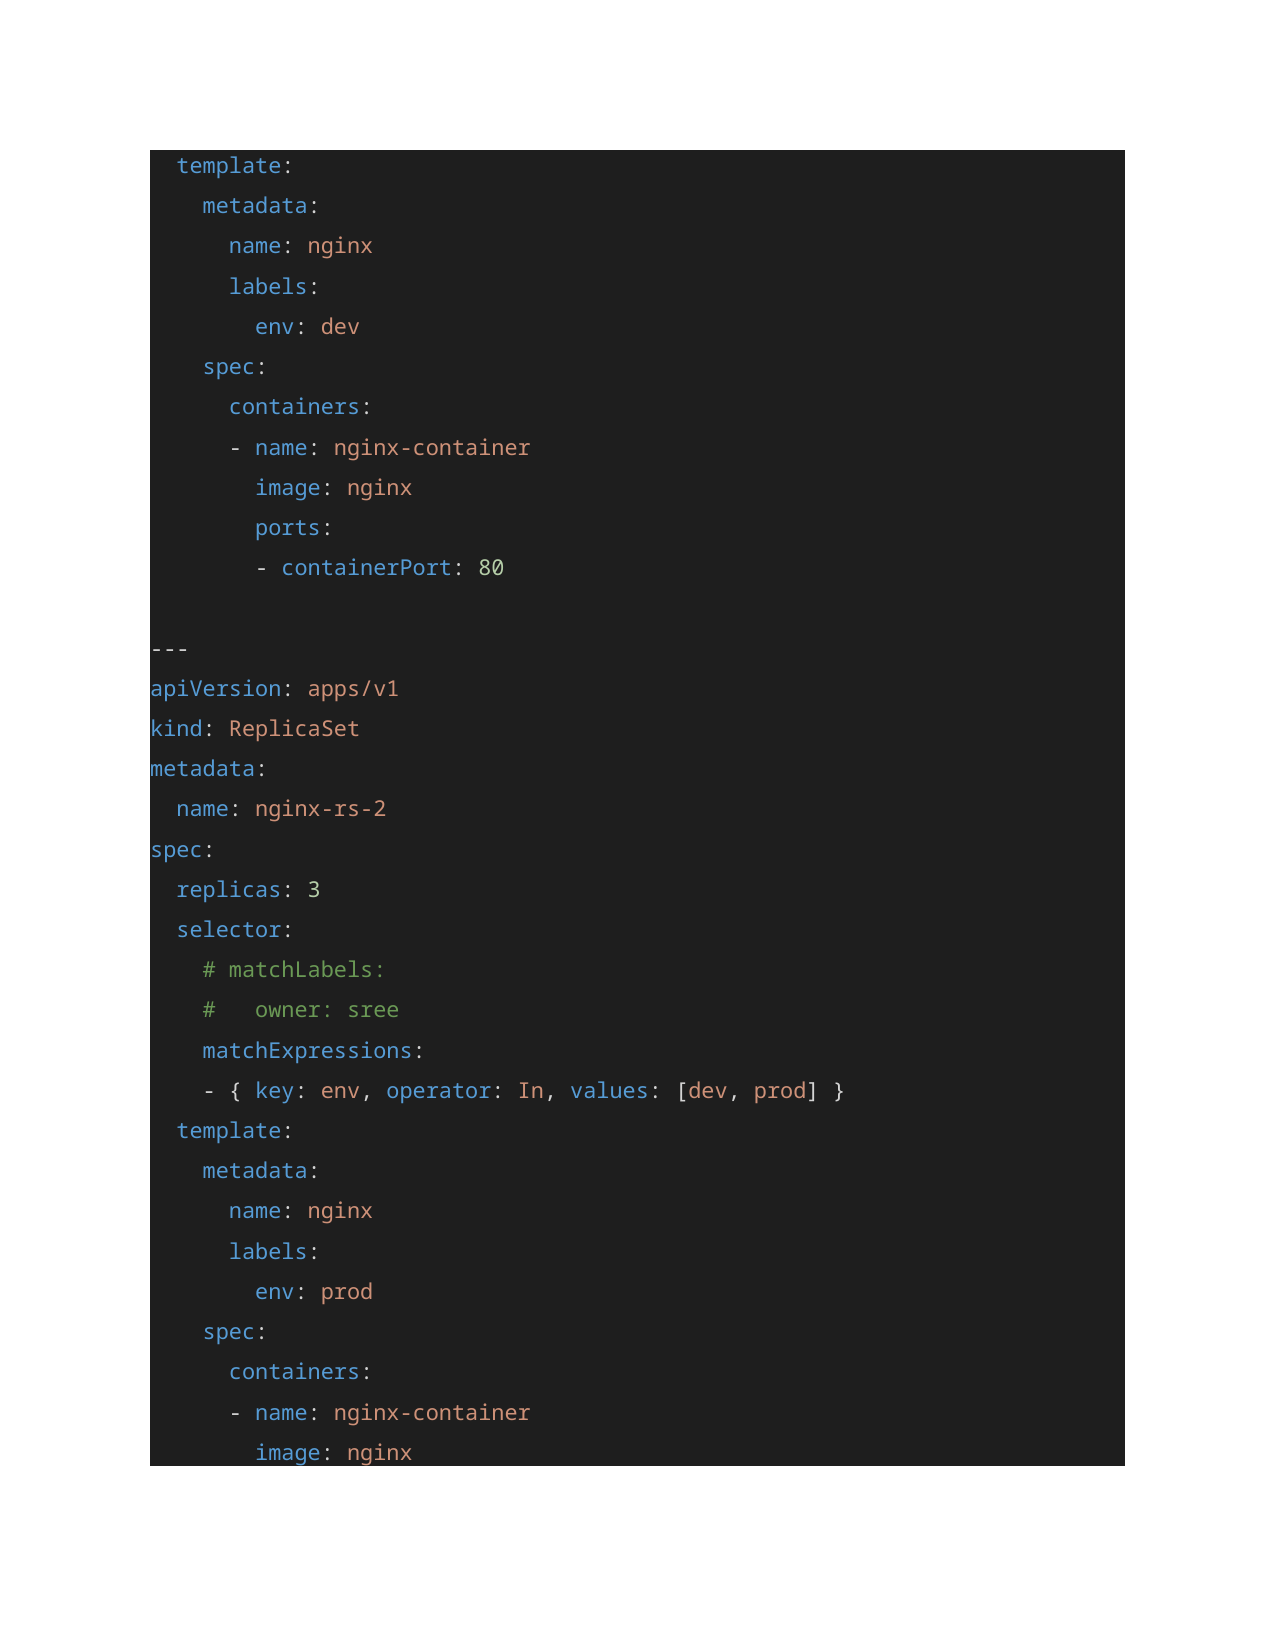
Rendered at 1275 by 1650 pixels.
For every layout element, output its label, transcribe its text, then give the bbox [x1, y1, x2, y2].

text name: nginx-rs-2 [150, 793, 1125, 823]
text image: nginx [150, 472, 1125, 501]
text replicas: 3 [150, 874, 1125, 903]
text spec: [150, 1316, 1125, 1346]
text env: dev [150, 311, 1125, 341]
text image: nginx [150, 1437, 1125, 1466]
text labels: [150, 271, 1125, 300]
text template: [150, 1115, 1125, 1145]
text metadata: [150, 753, 1125, 783]
text spec: [150, 351, 1125, 381]
text metadata: [150, 1155, 1125, 1185]
text kind: ReplicaSet [150, 713, 1125, 743]
text --- [150, 632, 1125, 662]
text apiVersion: apps/v1 [150, 673, 1125, 702]
text template: [150, 150, 1125, 180]
text containers: [150, 391, 1125, 421]
text - containerPort: 80 [150, 552, 1125, 582]
text labels: [150, 1236, 1125, 1265]
text # matchLabels: [150, 954, 1125, 984]
text matchExpressions: [150, 1034, 1125, 1064]
text - { key: env, operator: In, values: [dev, prod] } [150, 1075, 1125, 1104]
text - name: nginx-container [150, 431, 1125, 461]
text name: nginx [150, 1195, 1125, 1225]
text # owner: sree [150, 994, 1125, 1024]
text name: nginx [150, 230, 1125, 260]
text ports: [150, 512, 1125, 542]
text selector: [150, 914, 1125, 944]
text env: prod [150, 1276, 1125, 1306]
text metadata: [150, 190, 1125, 220]
text containers: [150, 1356, 1125, 1386]
text spec: [150, 833, 1125, 863]
text - name: nginx-container [150, 1396, 1125, 1426]
